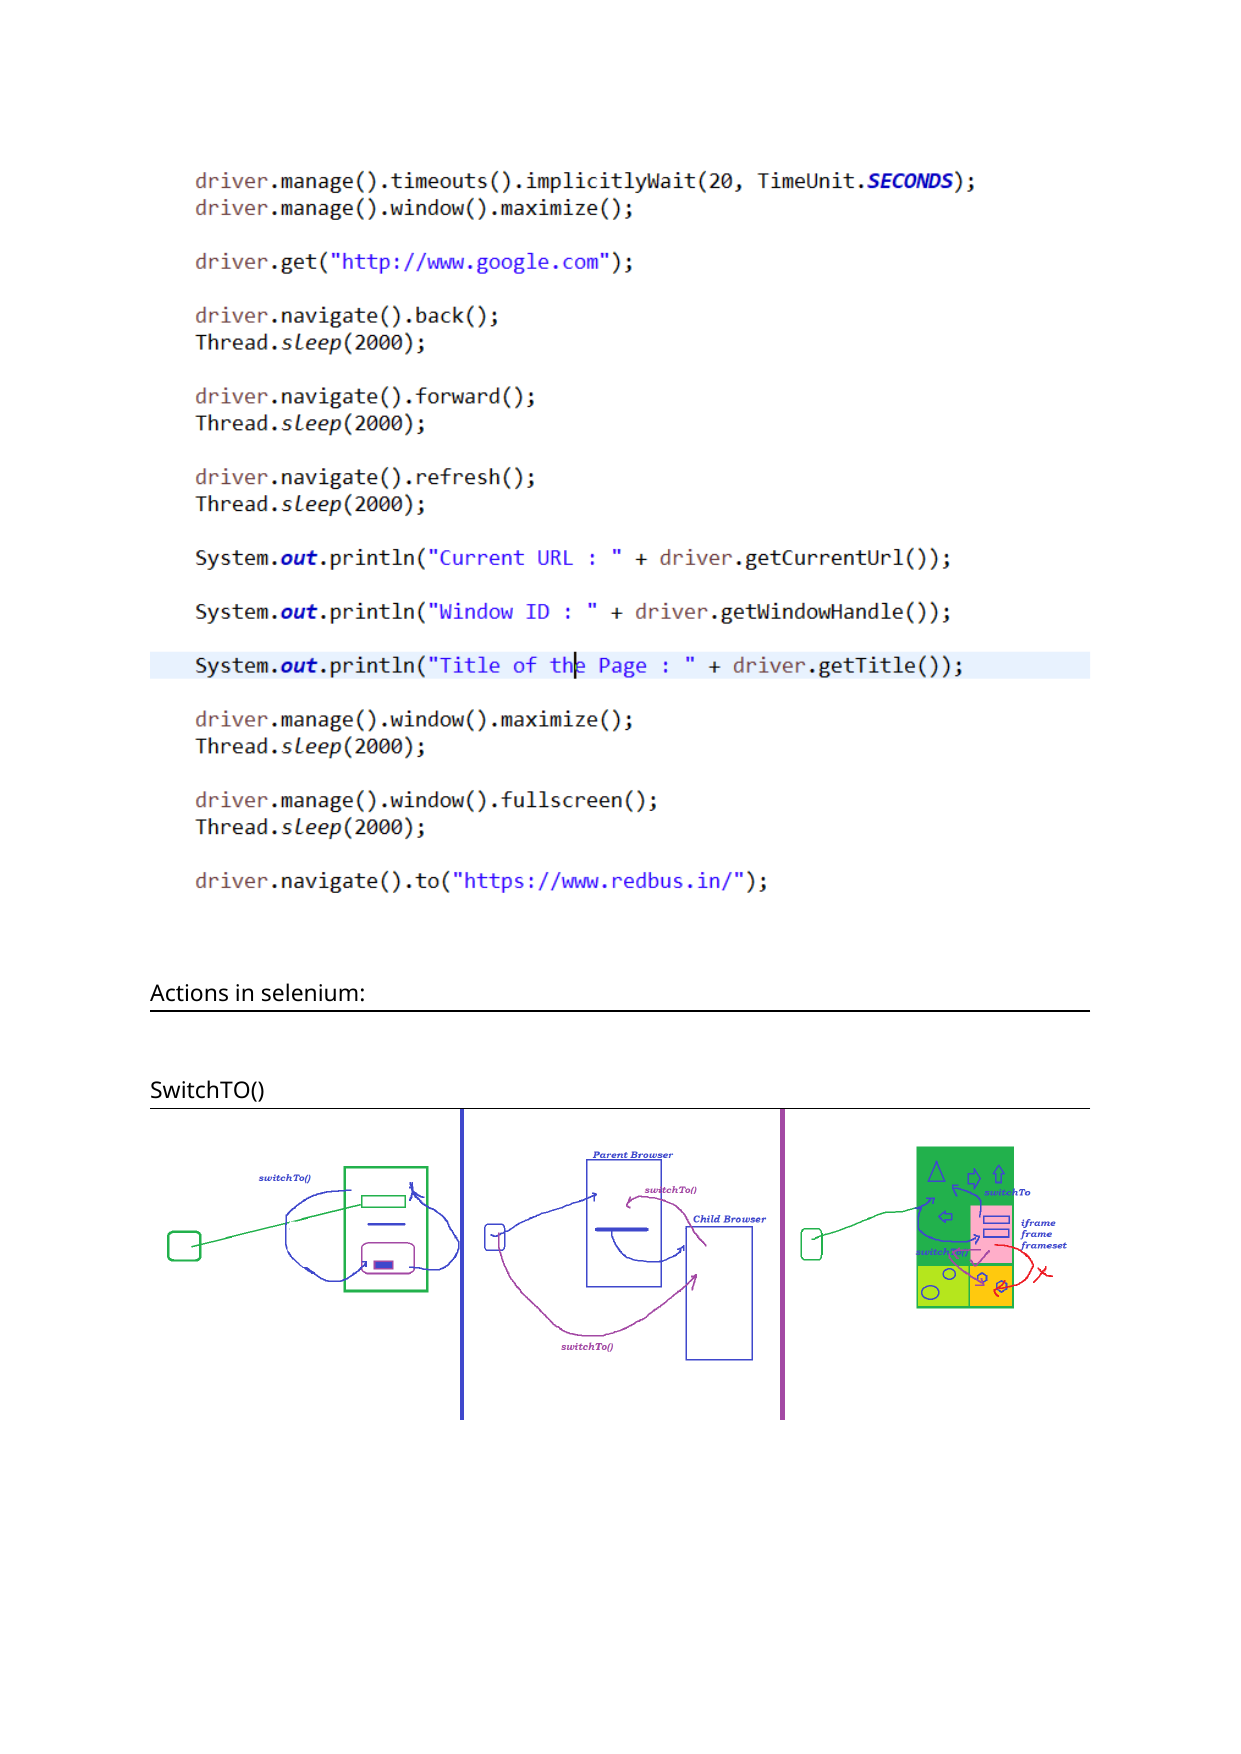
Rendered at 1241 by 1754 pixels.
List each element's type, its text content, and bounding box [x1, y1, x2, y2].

picture [150, 150, 1091, 915]
text SwitchTO() [150, 1074, 1090, 1108]
text Actions in selenium: [150, 977, 1090, 1010]
picture [150, 1109, 1088, 1420]
